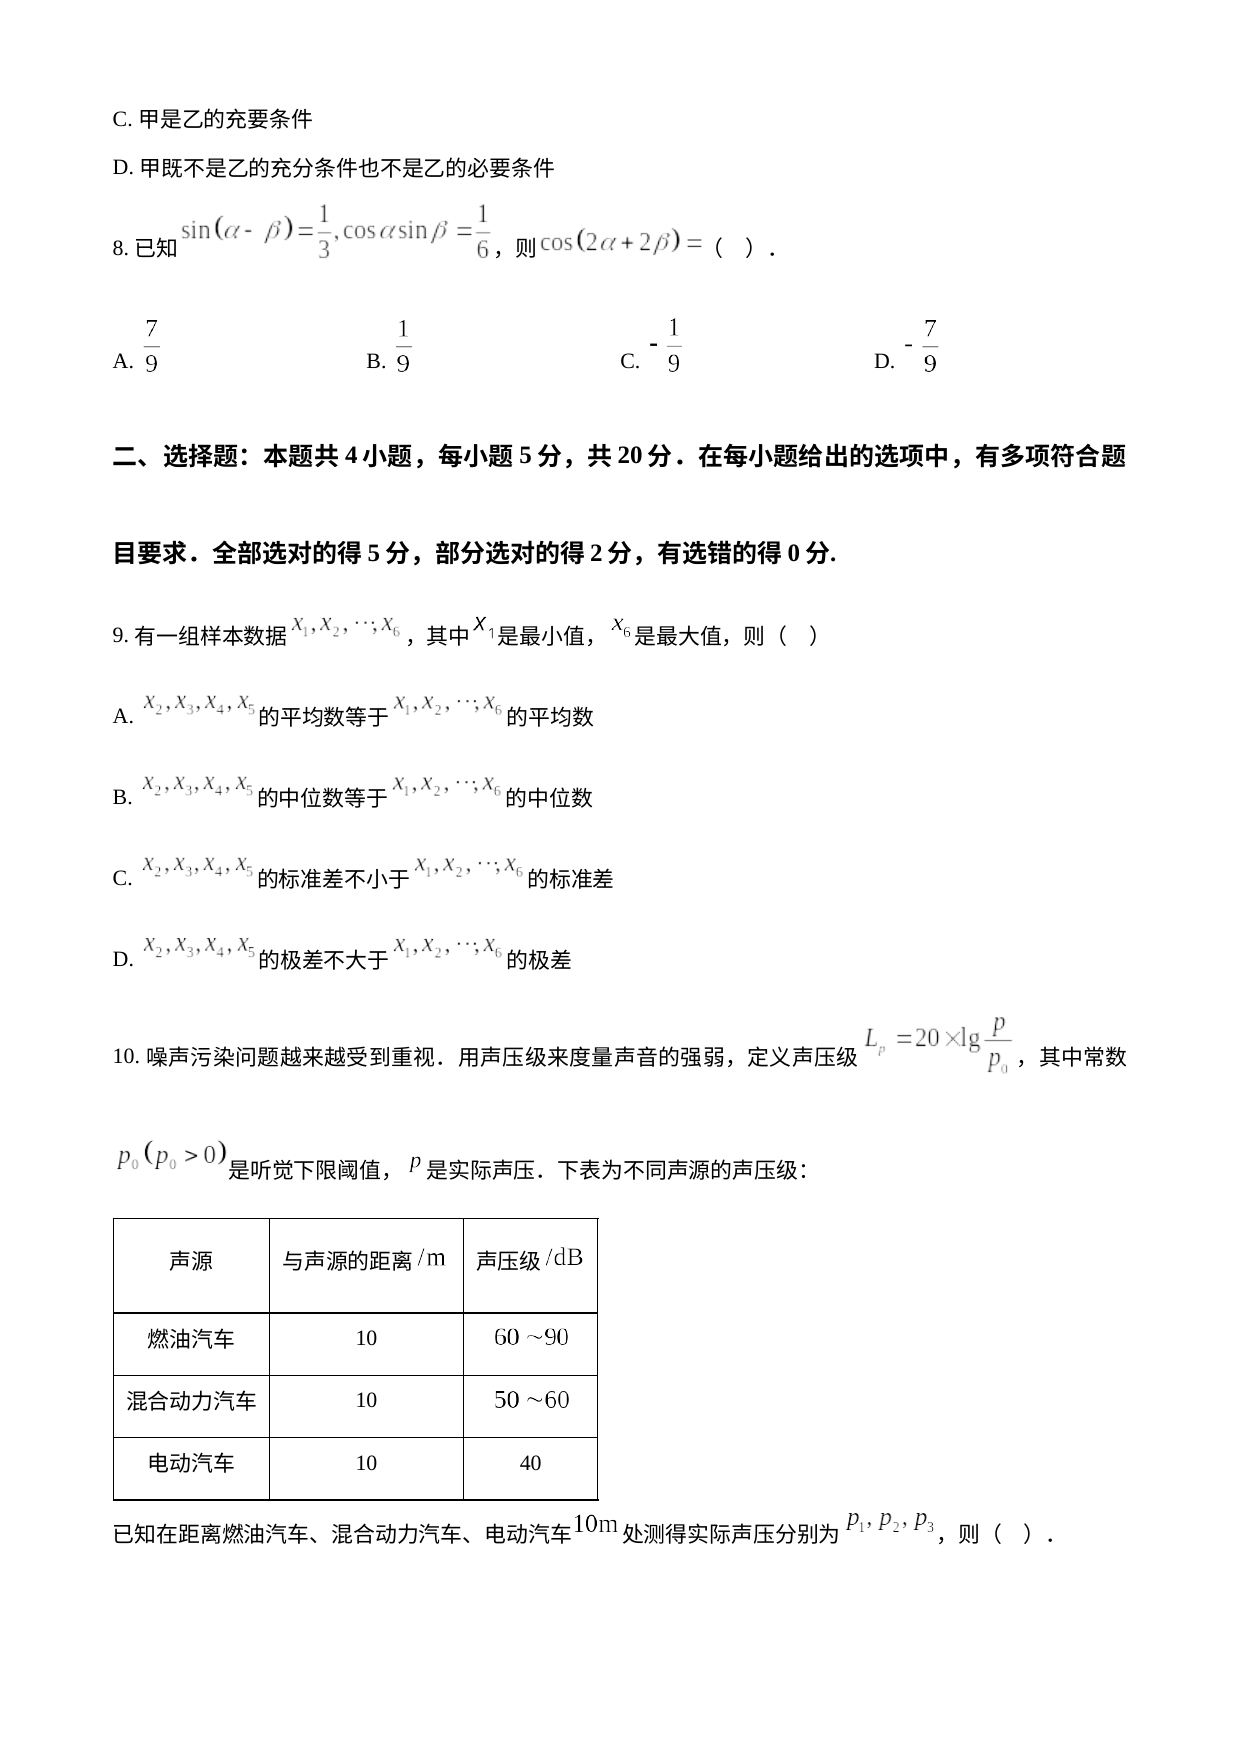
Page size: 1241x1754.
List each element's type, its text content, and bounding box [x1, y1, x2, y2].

table_cell 10 [270, 1438, 463, 1499]
table_header 声压级 [464, 1219, 597, 1312]
text D. 的极差不大于的极差 [112, 926, 1128, 991]
text A. 的平均数等于的平均数 [112, 683, 1128, 748]
text 9. 有一组样本数据，其中是最小值，是最大值，则（ ） [112, 603, 1128, 668]
text 已知在距离燃油汽车、混合动力汽车、电动汽车处测得实际声压分别为，则（ ）． [112, 1500, 1128, 1565]
text 8. 已知，则（ ）． [112, 198, 1128, 296]
text C. 的标准差不小于的标准差 [112, 845, 1128, 910]
text 10. 噪声污染问题越来越受到重视．用声压级来度量声音的强弱，定义声压级，其中常数是听觉下限阈值，是实际声压．下表为不同声源的声压级： [112, 1007, 1128, 1202]
table_cell 燃油汽车 [114, 1314, 269, 1374]
table_cell 40 [464, 1438, 597, 1499]
text D. 甲既不是乙的充分条件也不是乙的必要条件 [112, 150, 1128, 183]
table_header 与声源的距离 [270, 1219, 463, 1312]
text A. B. C. D. [112, 312, 1128, 409]
table_cell 10 [270, 1376, 463, 1437]
text C. 甲是乙的充要条件 [112, 102, 1128, 134]
table_header 声源 [114, 1219, 269, 1312]
text B. 的中位数等于的中位数 [112, 764, 1128, 829]
table_cell 混合动力汽车 [114, 1376, 269, 1437]
table_cell [464, 1376, 597, 1437]
table_cell 10 [270, 1314, 463, 1374]
text 二、选择题：本题共4小题，每小题5分，共20分．在每小题给出的选项中，有多项符合题目要求．全部选对的得5分，部分选对的得2分，有选错的得0分. [112, 422, 1128, 584]
table_cell [464, 1314, 597, 1374]
table_cell 电动汽车 [114, 1438, 269, 1499]
